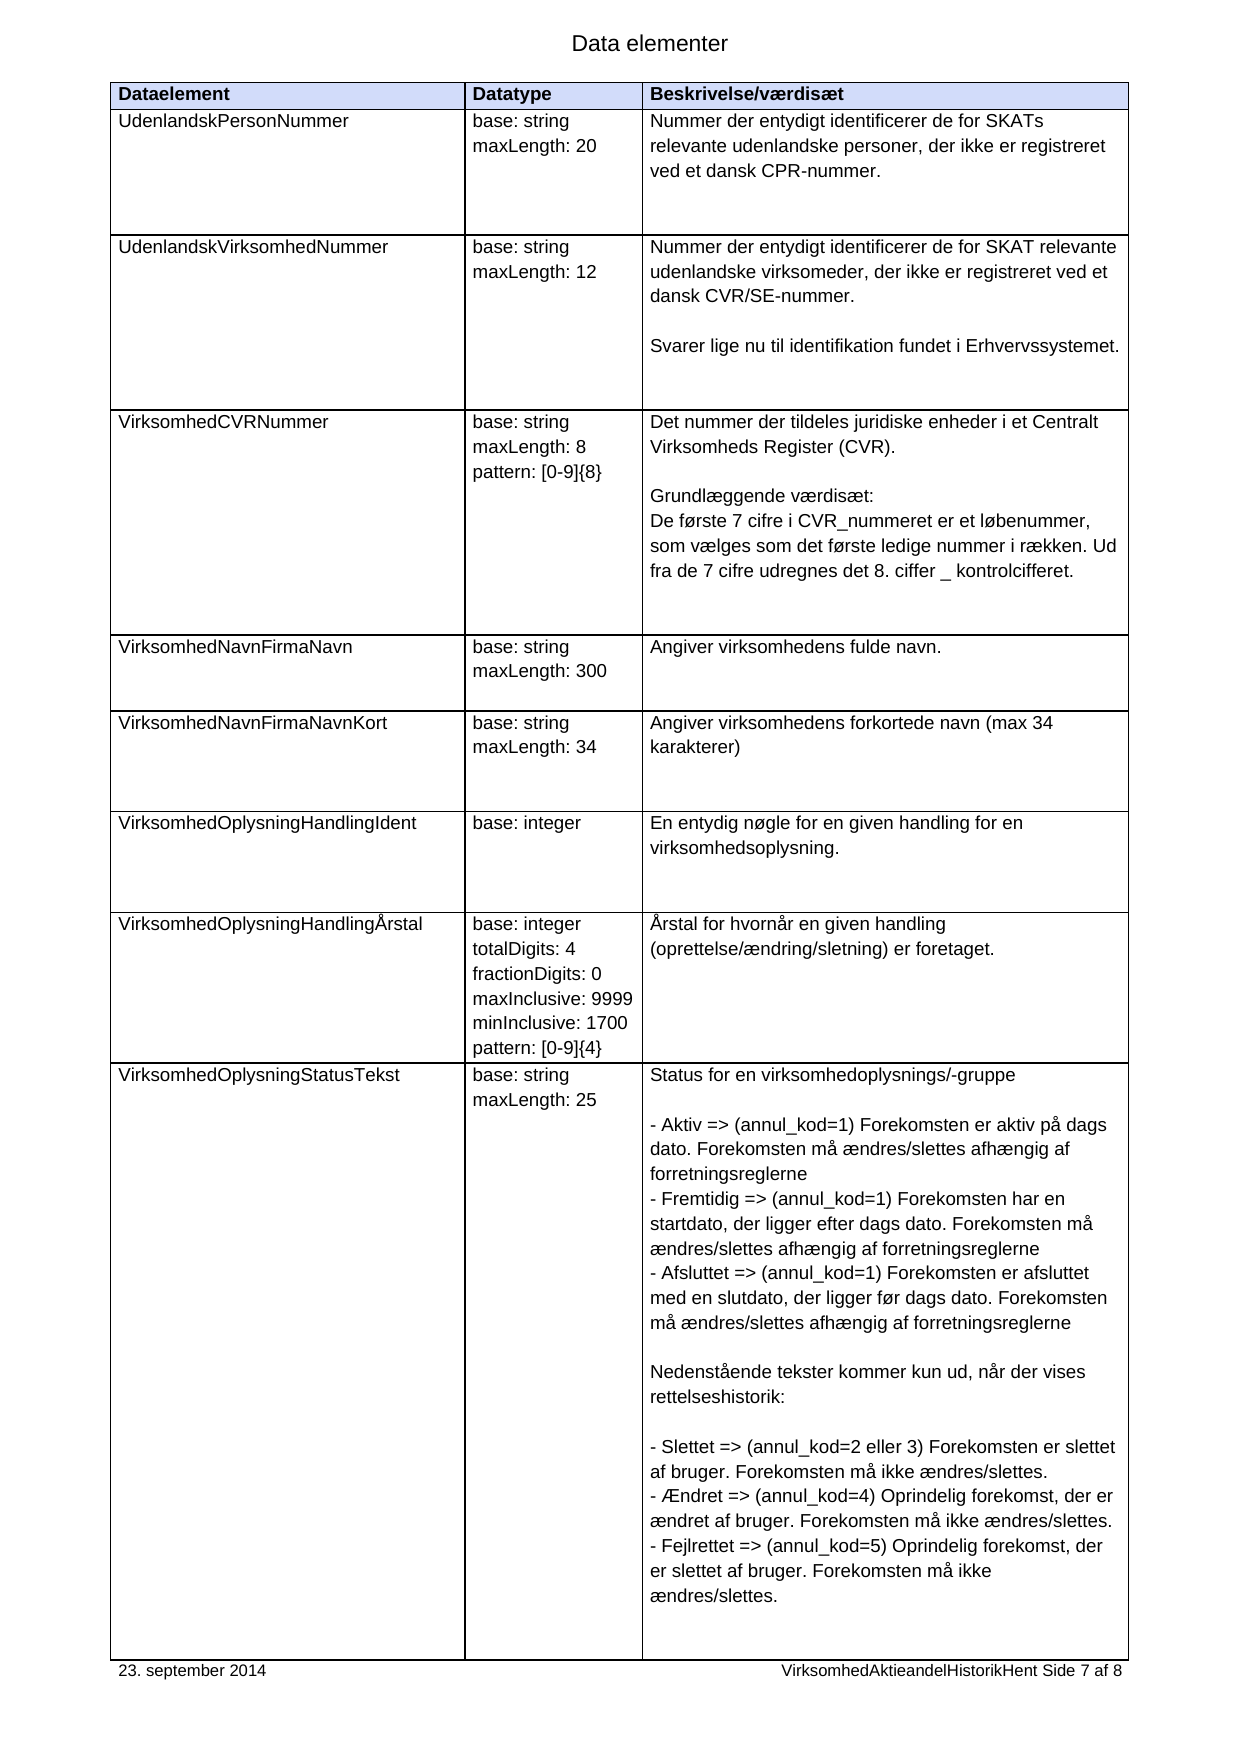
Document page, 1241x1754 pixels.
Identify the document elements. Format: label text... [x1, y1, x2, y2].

table_header Dataelement [111, 83, 464, 109]
table_cell VirksomhedOplysningStatusTekst [111, 1064, 464, 1659]
table_cell base: integer totalDigits: 4 fractionDigits: 0 maxInclusive: 9999 minInclusive: 1700 pattern: [0-9]{4} [466, 913, 642, 1062]
table_cell Nummer der entydigt identificerer de for SKATs relevante udenlandske personer, der ikke er registreret ved et dansk CPR-nummer. [643, 110, 1128, 234]
table_cell Nummer der entydigt identificerer de for SKAT relevante udenlandske virksomeder, der ikke er registreret ved et dansk CVR/SE-nummer. Svarer lige nu til identifikation fundet i Erhvervssystemet. [643, 236, 1128, 409]
table_cell base: string maxLength: 25 [466, 1064, 642, 1659]
table_cell UdenlandskPersonNummer [111, 110, 464, 234]
table_cell VirksomhedOplysningHandlingIdent [111, 812, 464, 911]
table_cell Angiver virksomhedens fulde navn. [643, 636, 1128, 710]
table_cell base: string maxLength: 12 [466, 236, 642, 409]
table_cell base: string maxLength: 300 [466, 636, 642, 710]
table_cell UdenlandskVirksomhedNummer [111, 236, 464, 409]
table_cell VirksomhedOplysningHandlingÅrstal [111, 913, 464, 1062]
table_cell base: string maxLength: 34 [466, 712, 642, 811]
table_cell Årstal for hvornår en given handling (oprettelse/ændring/sletning) er foretaget. [643, 913, 1128, 1062]
table_cell Angiver virksomhedens forkortede navn (max 34 karakterer) [643, 712, 1128, 811]
table_cell base: string maxLength: 8 pattern: [0-9]{8} [466, 411, 642, 634]
table_cell VirksomhedNavnFirmaNavnKort [111, 712, 464, 811]
table_header Datatype [466, 83, 642, 109]
table_cell VirksomhedNavnFirmaNavn [111, 636, 464, 710]
table_cell VirksomhedCVRNummer [111, 411, 464, 634]
table_cell Status for en virksomhedoplysnings/-gruppe - Aktiv => (annul_kod=1) Forekomsten er aktiv på dags dato. Forekomsten må ændres/slettes afhængig af forretningsreglerne - Fremtidig => (annul_kod=1) Forekomsten har en startdato, der ligger efter dags dato. Forekomsten må ændres/slettes afhængig af forretningsreglerne - Afsluttet => (annul_kod=1) Forekomsten er afsluttet med en slutdato, der ligger før dags dato. Forekomsten må ændres/slettes afhængig af forretningsreglerne Nedenstående tekster kommer kun ud, når der vises rettelseshistorik: - Slettet => (annul_kod=2 eller 3) Forekomsten er slettet af bruger. Forekomsten må ikke ændres/slettes. - Ændret => (annul_kod=4) Oprindelig forekomst, der er ændret af bruger. Forekomsten må ikke ændres/slettes. - Fejlrettet => (annul_kod=5) Oprindelig forekomst, der er slettet af bruger. Forekomsten må ikke ændres/slettes. [643, 1064, 1128, 1659]
table_cell base: string maxLength: 20 [466, 110, 642, 234]
table_cell Det nummer der tildeles juridiske enheder i et Centralt Virksomheds Register (CVR). Grundlæggende værdisæt: De første 7 cifre i CVR_nummeret er et løbenummer, som vælges som det første ledige nummer i rækken. Ud fra de 7 cifre udregnes det 8. ciffer _ kontrolcifferet. [643, 411, 1128, 634]
table_cell En entydig nøgle for en given handling for en virksomhedsoplysning. [643, 812, 1128, 911]
table_header Beskrivelse/værdisæt [643, 83, 1128, 109]
table_cell base: integer [466, 812, 642, 911]
